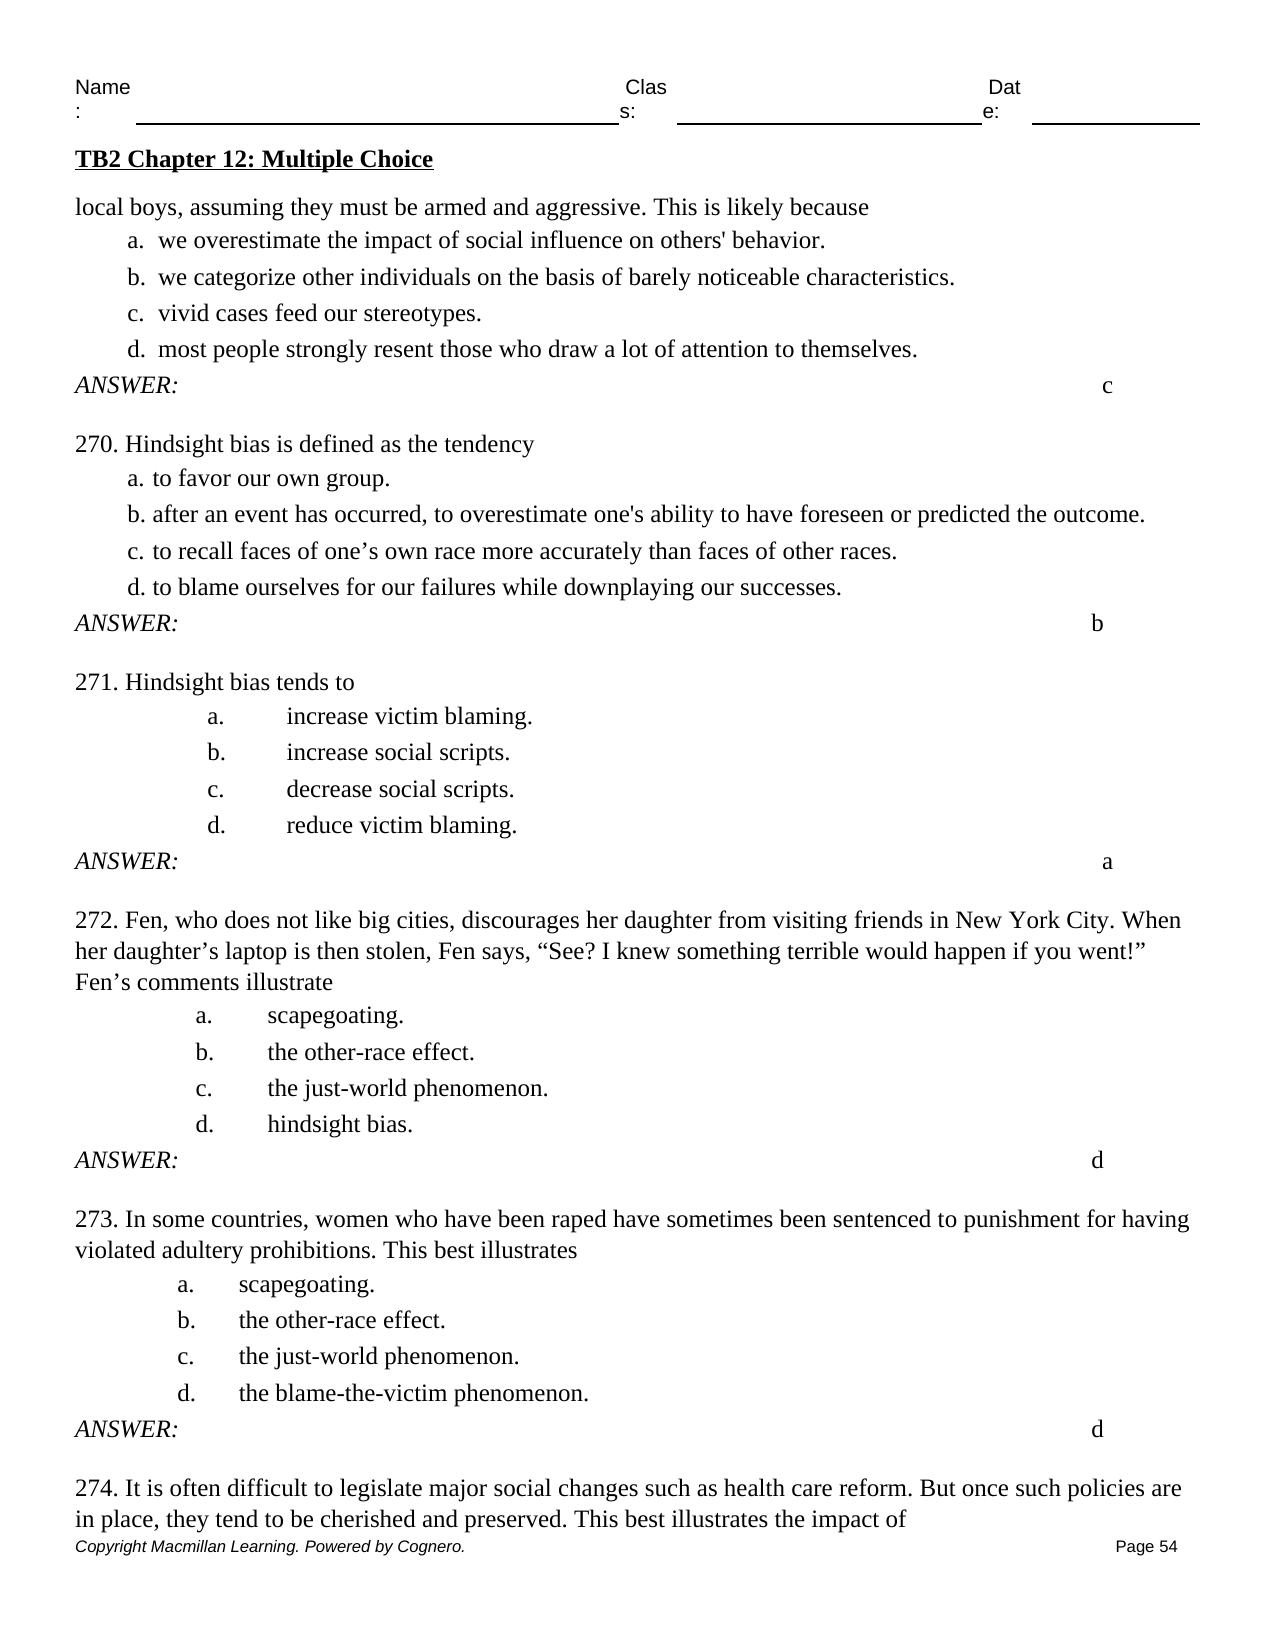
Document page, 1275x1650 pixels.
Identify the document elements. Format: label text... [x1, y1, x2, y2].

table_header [75, 1473, 1200, 1534]
table_header 270. Hindsight bias is defined as the tendency [75, 430, 1200, 640]
table_header 271. Hindsight bias tends to [75, 667, 1200, 878]
table_header 273. In some countries, women who have been raped have sometimes been sentenced to punishment for having violated adultery prohibitions. This best illustrates [75, 1204, 1200, 1446]
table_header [75, 192, 1200, 402]
table_header 272. Fen, who does not like big cities, discourages her daughter from visiting friends in New York City. When her daughter’s laptop is then stolen, Fen says, “See? I knew something terrible would happen if you went!” Fen’s comments illustrate [75, 905, 1200, 1177]
